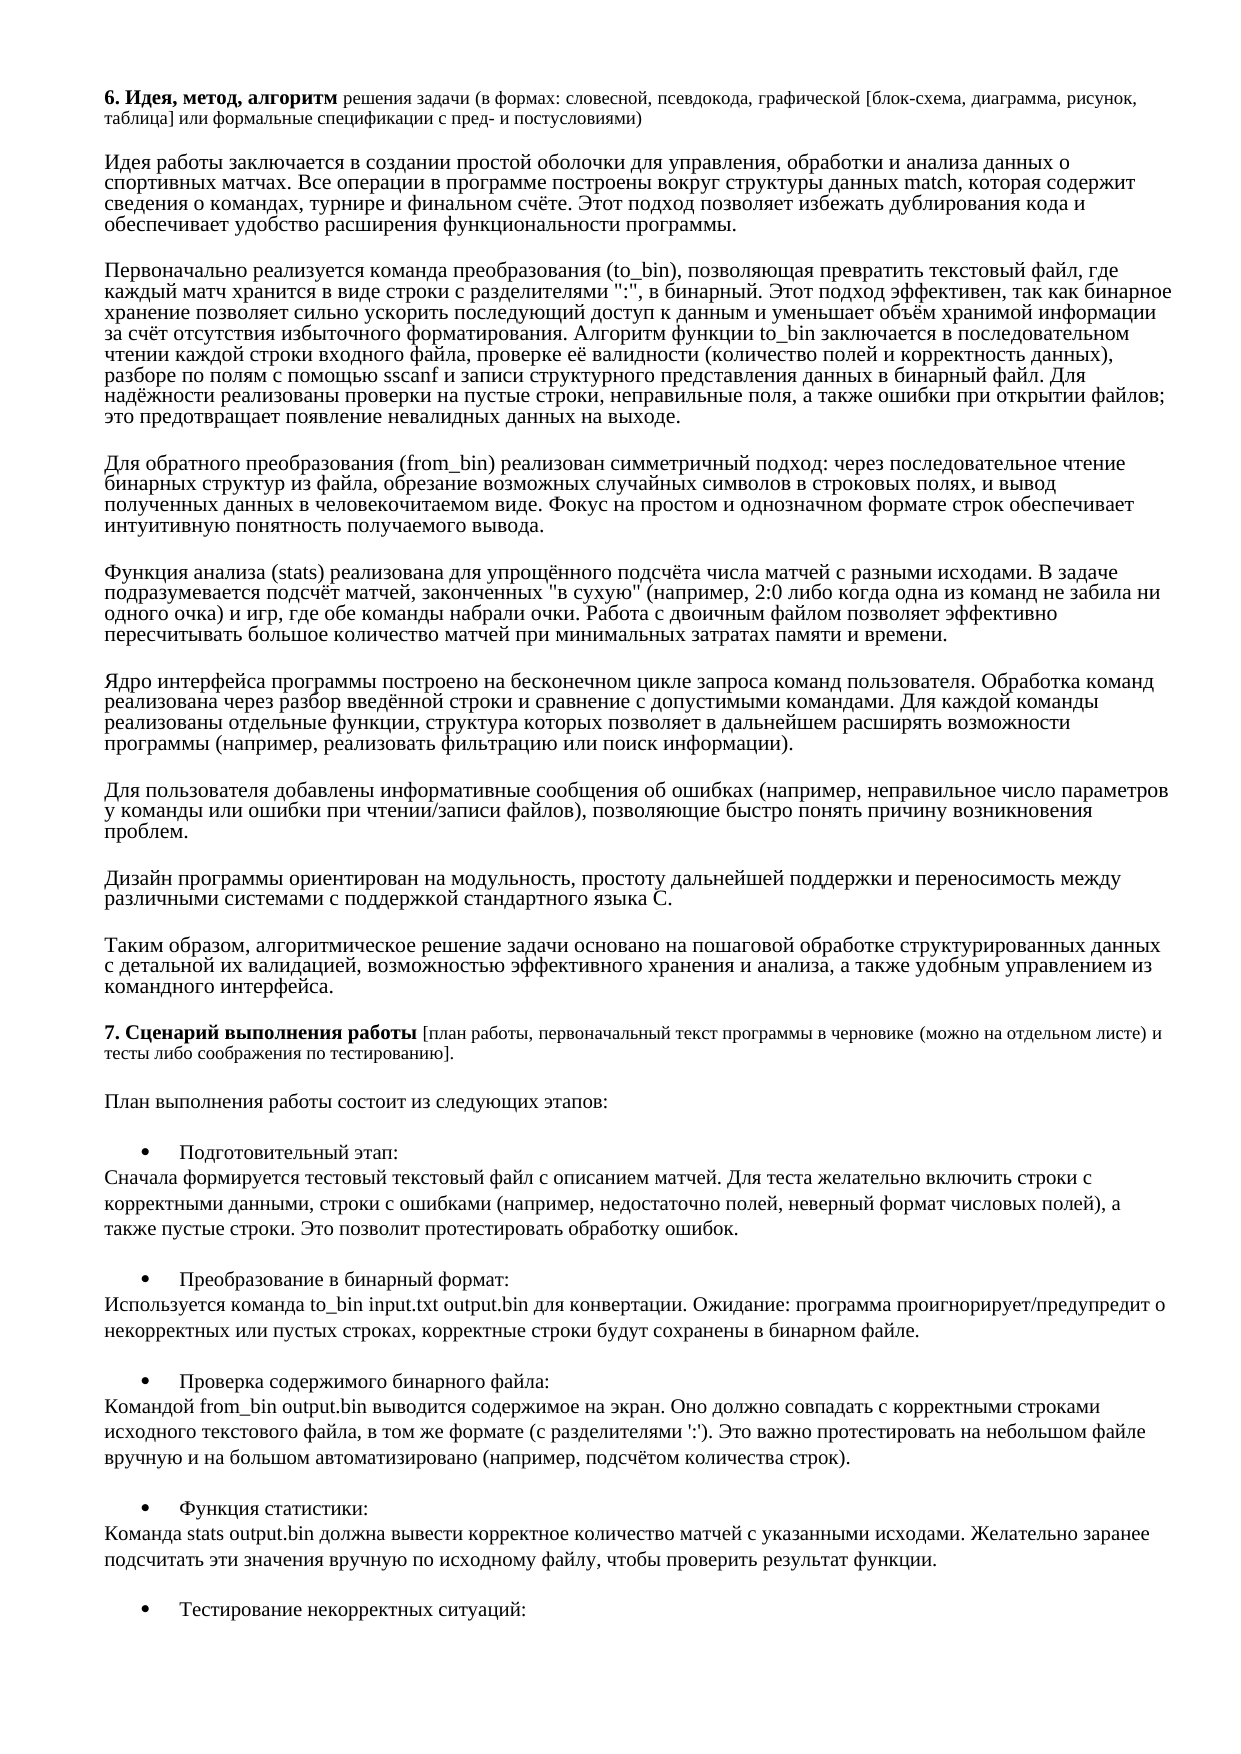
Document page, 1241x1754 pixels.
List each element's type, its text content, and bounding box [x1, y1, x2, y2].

text Таким образом, алгоритмическое решение задачи основано на пошаговой обработке структурированных данных с детальной их валидацией, возможностью эффективного хранения и анализа, а также удобным управлением из командного интерфейса. [104, 935, 1173, 998]
list Подготовительный этап: [142, 1140, 1173, 1164]
text 7. Сценарий выполнения работы [план работы, первоначальный текст программы в черновике (можно на отдельном листе) и тесты либо соображения по тестированию]. [104, 1022, 1173, 1064]
list Преобразование в бинарный формат: [142, 1267, 1173, 1291]
list Функция статистики: [142, 1496, 1173, 1520]
text Функция анализа (stats) реализована для упрощённого подсчёта числа матчей с разными исходами. В задаче подразумевается подсчёт матчей, законченных "в сухую" (например, 2:0 либо когда одна из команд не забила ни одного очка) и игр, где обе команды набрали очки. Работа с двоичным файлом позволяет эффективно пересчитывать большое количество матчей при минимальных затратах памяти и времени. [104, 563, 1173, 646]
text Дизайн программы ориентирован на модульность, простоту дальнейшей поддержки и переносимость между различными системами с поддержкой стандартного языка C. [104, 868, 1173, 910]
text Сначала формируется тестовый текстовый файл с описанием матчей. Для теста желательно включить строки с корректными данными, строки с ошибками (например, недостаточно полей, неверный формат числовых полей), а также пустые строки. Это позволит протестировать обработку ошибок. [104, 1165, 1173, 1240]
text Команда stats output.bin должна вывести корректное количество матчей с указанными исходами. Желательно заранее подсчитать эти значения вручную по исходному файлу, чтобы проверить результат функции. [104, 1521, 1173, 1571]
text Для обратного преобразования (from_bin) реализован симметричный подход: через последовательное чтение бинарных структур из файла, обрезание возможных случайных символов в строковых полях, и вывод полученных данных в человекочитаемом виде. Фокус на простом и однозначном формате строк обеспечивает интуитивную понятность получаемого вывода. [104, 454, 1173, 537]
text Используется команда to_bin input.txt output.bin для конвертации. Ожидание: программа проигнорирует/предупредит о некорректных или пустых строках, корректные строки будут сохранены в бинарном файле. [104, 1292, 1173, 1342]
text Ядро интерфейса программы построено на бесконечном цикле запроса команд пользователя. Обработка команд реализована через разбор введённой строки и сравнение с допустимыми командами. Для каждой команды реализованы отдельные функции, структура которых позволяет в дальнейшем расширять возможности программы (например, реализовать фильтрацию или поиск информации). [104, 672, 1173, 755]
text Первоначально реализуется команда преобразования (to_bin), позволяющая превратить текстовый файл, где каждый матч хранится в виде строки с разделителями ":", в бинарный. Этот подход эффективен, так как бинарное хранение позволяет сильно ускорить последующий доступ к данным и уменьшает объём хранимой информации за счёт отсутствия избыточного форматирования. Алгоритм функции to_bin заключается в последовательном чтении каждой строки входного файла, проверке её валидности (количество полей и корректность данных), разборе по полям с помощью sscanf и записи структурного представления данных в бинарный файл. Для надёжности реализованы проверки на пустые строки, неправильные поля, а также ошибки при открытии файлов; это предотвращает появление невалидных данных на выходе. [104, 261, 1173, 429]
list Проверка содержимого бинарного файла: [142, 1369, 1173, 1393]
text Командой from_bin output.bin выводится содержимое на экран. Оно должно совпадать с корректными строками исходного текстового файла, в том же формате (с разделителями ':'). Это важно протестировать на небольшом файле вручную и на большом автоматизировано (например, подсчётом количества строк). [104, 1394, 1173, 1469]
text Для пользователя добавлены информативные сообщения об ошибках (например, неправильное число параметров у команды или ошибки при чтении/записи файлов), позволяющие быстро понять причину возникновения проблем. [104, 780, 1173, 843]
text План выполнения работы состоит из следующих этапов: [104, 1089, 1173, 1113]
text Идея работы заключается в создании простой оболочки для управления, обработки и анализа данных о спортивных матчах. Все операции в программе построены вокруг структуры данных match, которая содержит сведения о командах, турнире и финальном счёте. Этот подход позволяет избежать дублирования кода и обеспечивает удобство расширения функциональности программы. [104, 152, 1173, 236]
list Тестирование некорректных ситуаций: [142, 1597, 1173, 1621]
text 6. Идея, метод, алгоритм решения задачи (в формах: словесной, псевдокода, графической [блок-схема, диаграмма, рисунок, таблица] или формальные спецификации с пред- и постусловиями) [104, 87, 1148, 128]
